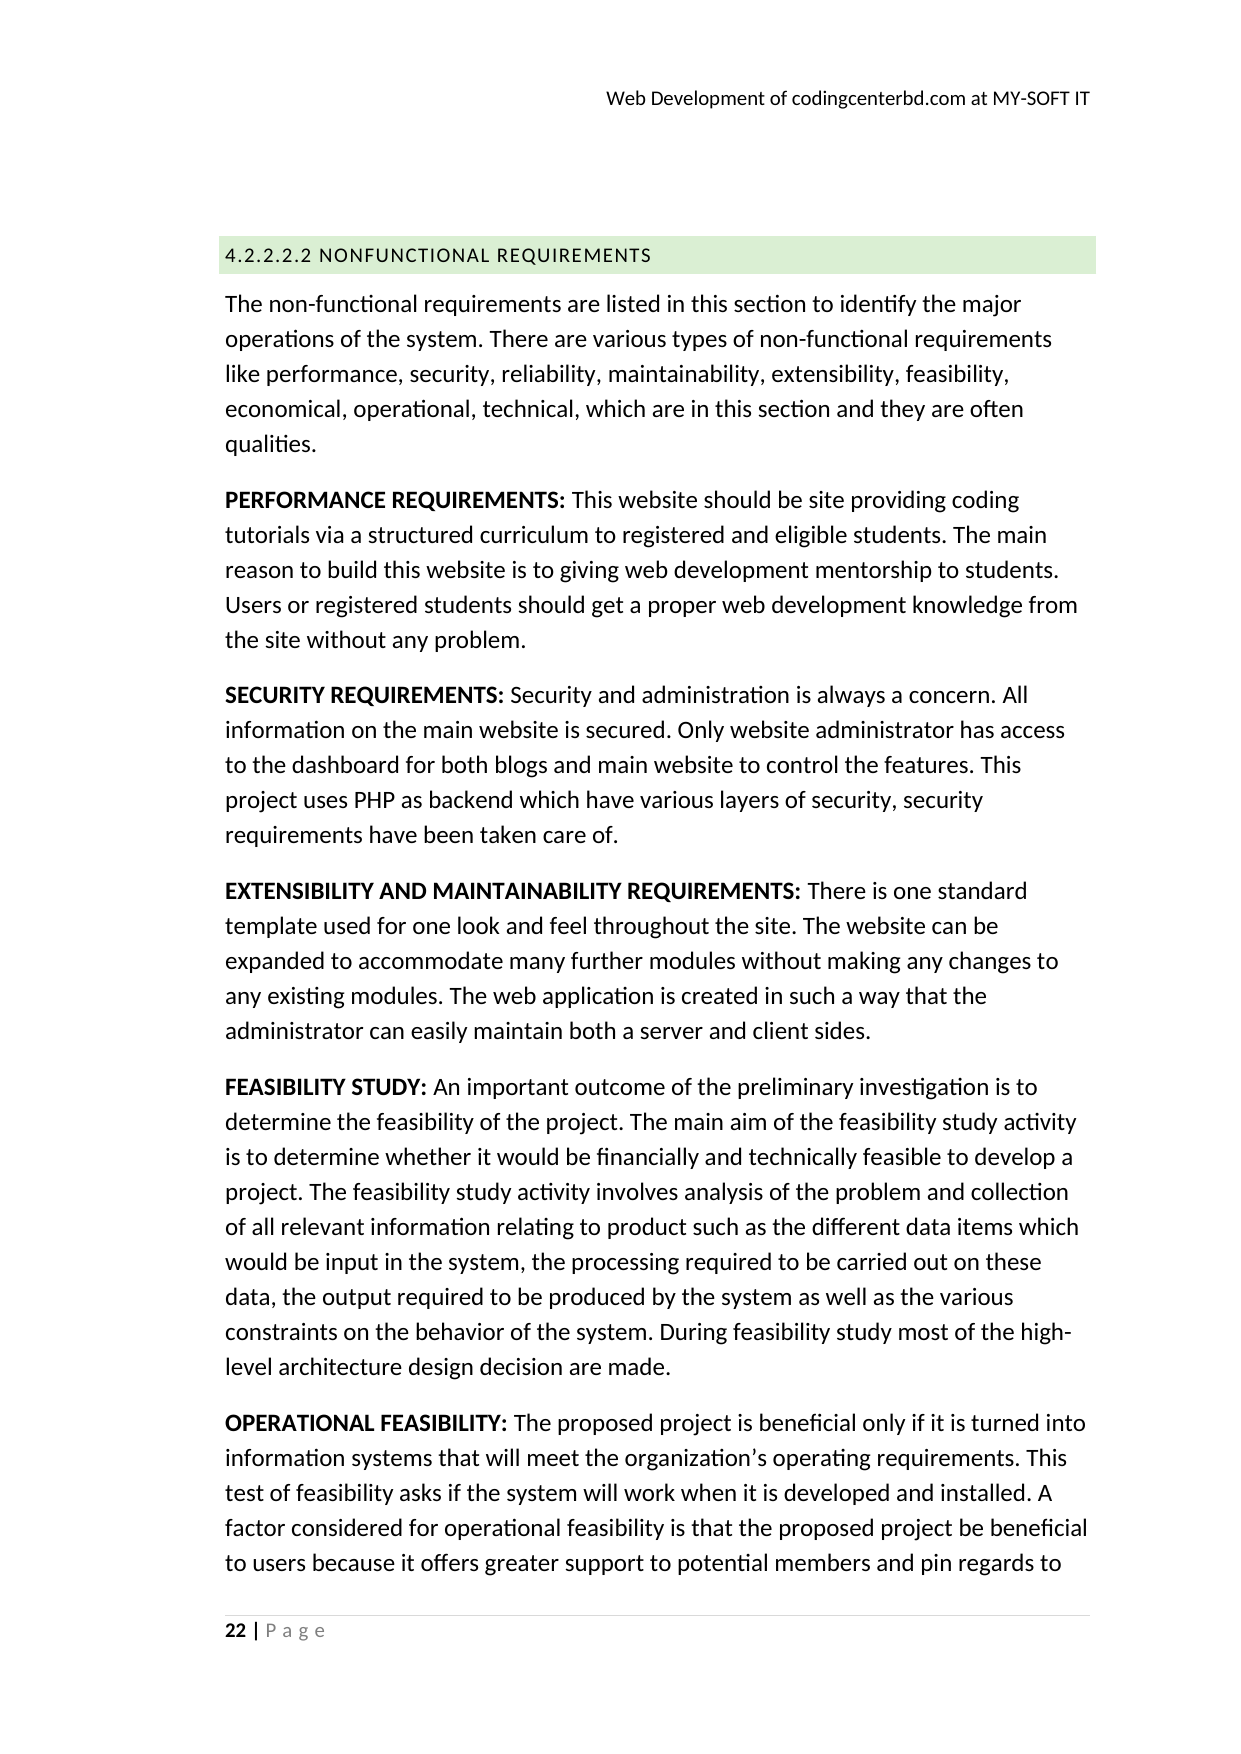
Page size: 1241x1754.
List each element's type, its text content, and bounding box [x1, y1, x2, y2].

text PERFORMANCE REQUIREMENTS: This website should be site providing coding tutorials via a structured curriculum to registered and eligible students. The main reason to build this website is to giving web development mentorship to students. Users or registered students should get a proper web development knowledge from the site without any problem. [225, 484, 1090, 654]
text EXTENSIBILITY AND MAINTAINABILITY REQUIREMENTS: There is one standard template used for one look and feel throughout the site. The website can be expanded to accommodate many further modules without making any changes to any existing modules. The web application is created in such a way that the administrator can easily maintain both a server and client sides. [225, 875, 1090, 1046]
text The non-functional requirements are listed in this section to identify the major operations of the system. There are various types of non-functional requirements like performance, security, reliability, maintainability, extensibility, feasibility, economical, operational, technical, which are in this section and they are often qualities. [225, 288, 1090, 458]
text FEASIBILITY STUDY: An important outcome of the preliminary investigation is to determine the feasibility of the project. The main aim of the feasibility study activity is to determine whether it would be financially and technically feasible to develop a project. The feasibility study activity involves analysis of the problem and collection of all relevant information relating to product such as the different data items which would be input in the system, the processing required to be carried out on these data, the output required to be produced by the system as well as the various constraints on the behavior of the system. During feasibility study most of the high-level architecture design decision are made. [225, 1071, 1090, 1382]
text SECURITY REQUIREMENTS: Security and administration is always a concern. All information on the main website is secured. Only website administrator has access to the dashboard for both blogs and main website to control the features. This project uses PHP as backend which have various layers of security, security requirements have been taken care of. [225, 679, 1090, 850]
subtitle 4.2.2.2.2 Nonfunctional requirements [225, 242, 1090, 267]
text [225, 1407, 1090, 1578]
